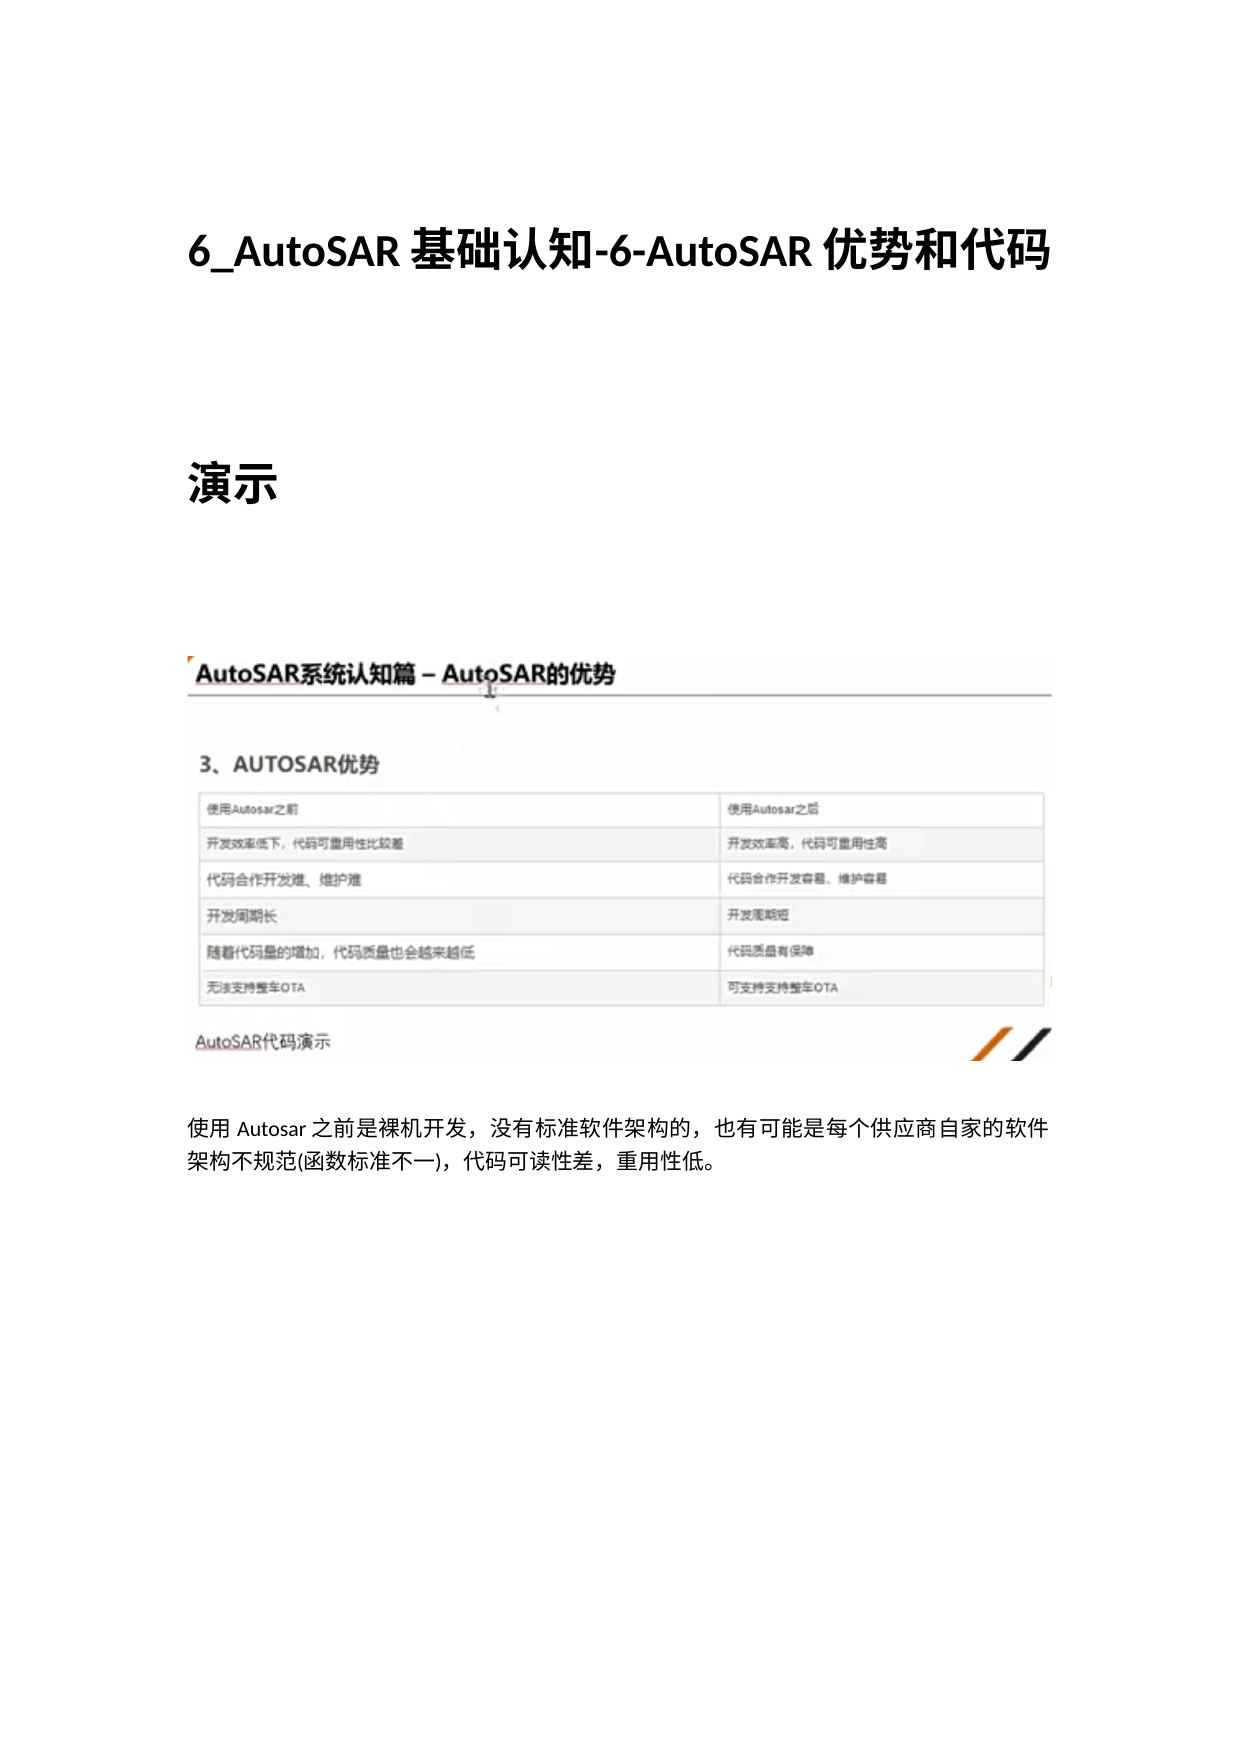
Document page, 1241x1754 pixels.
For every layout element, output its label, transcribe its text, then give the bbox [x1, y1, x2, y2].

picture [187, 656, 1052, 1061]
subtitle 6_AutoSAR基础认知-6-AutoSAR优势和代码演示 [187, 197, 1053, 529]
text 使用Autosar之前是裸机开发，没有标准软件架构的，也有可能是每个供应商自家的软件架构不规范(函数标准不一)，代码可读性差，重用性低。 [187, 1111, 1053, 1176]
